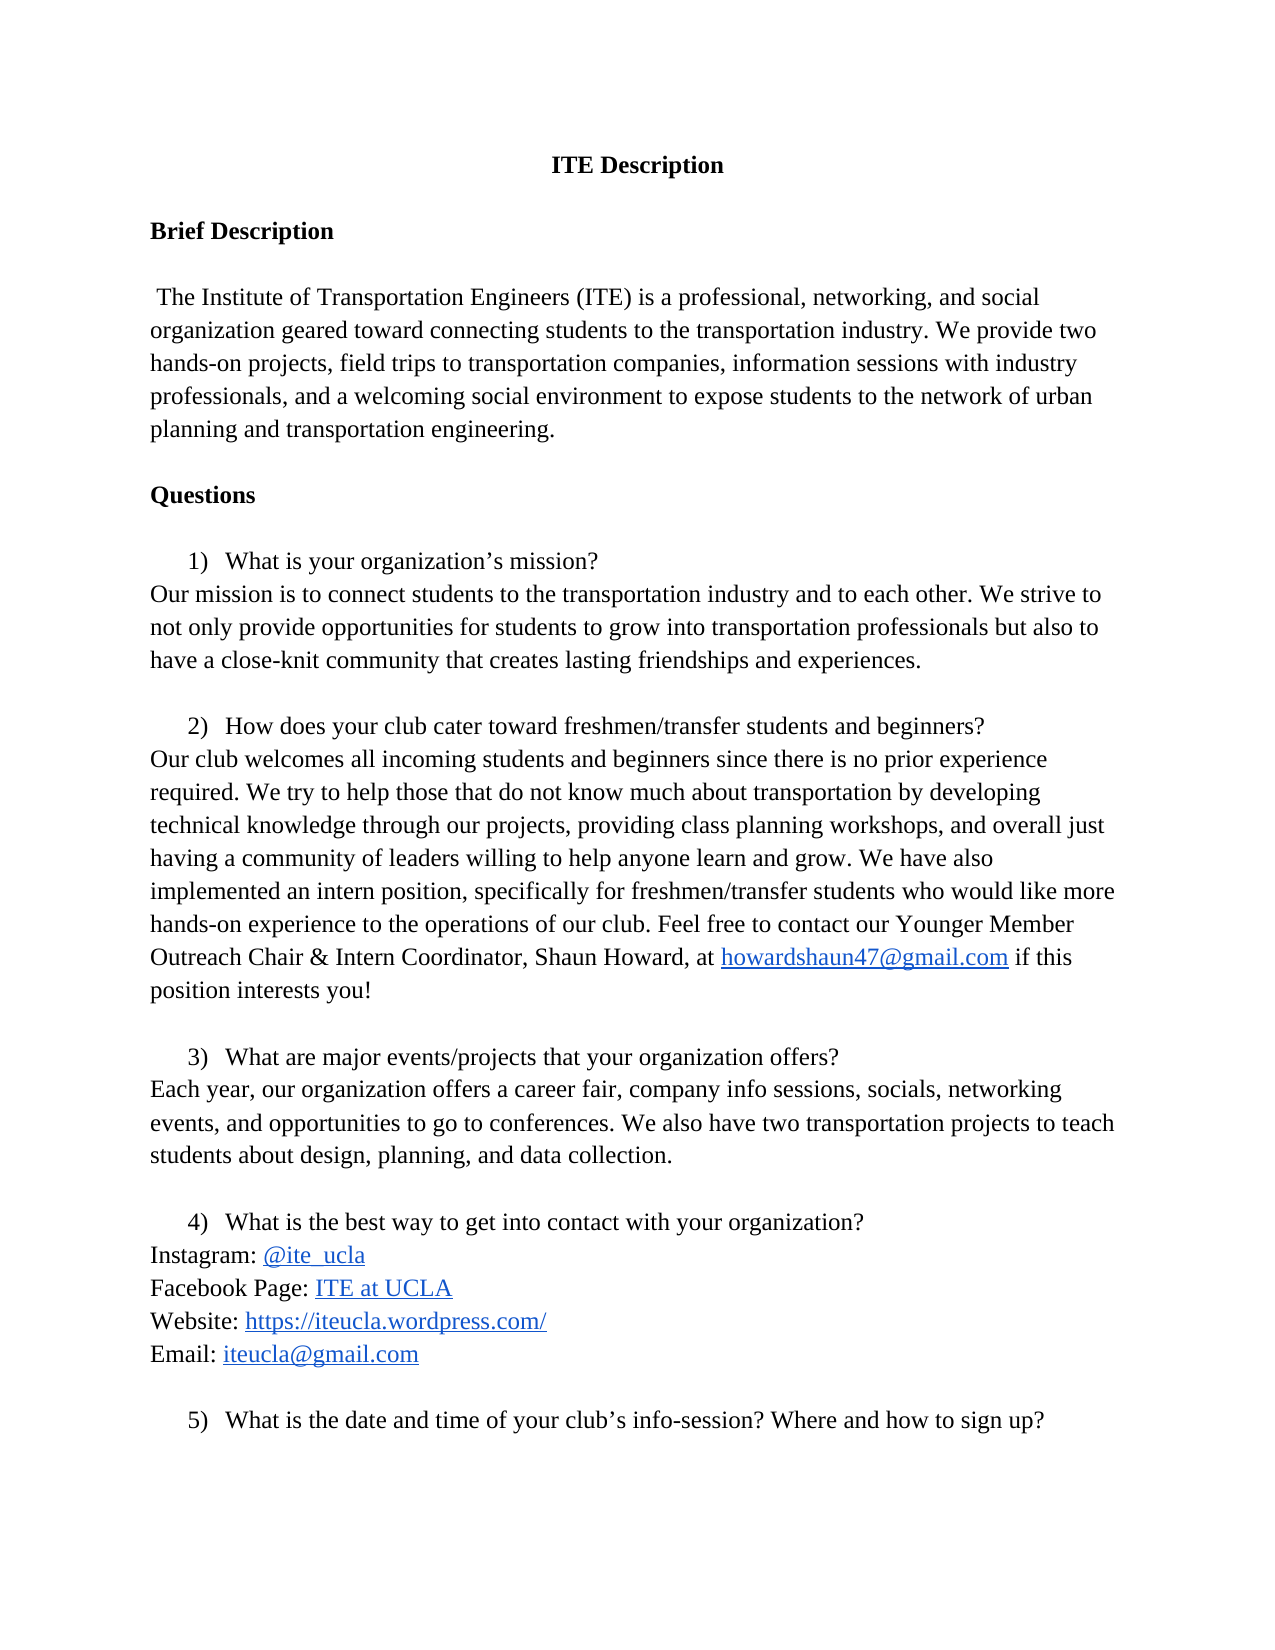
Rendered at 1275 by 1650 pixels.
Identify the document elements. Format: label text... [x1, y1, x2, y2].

text Instagram: @ite_ucla [150, 1240, 1125, 1268]
list What are major events/projects that your organization offers? [187, 1042, 1125, 1070]
text Our club welcomes all incoming students and beginners since there is no prior experience required. We try to help those that do not know much about transportation by developing technical knowledge through our projects, providing class planning workshops, and overall just having a community of leaders willing to help anyone learn and grow. We have also implemented an intern position, specifically for freshmen/transfer students who would like more hands-on experience to the operations of our club. Feel free to contact our Younger Member Outreach Chair & Intern Coordinator, Shaun Howard, at howardshaun47@gmail.com if this position interests you! [150, 744, 1125, 1004]
list What is the best way to get into contact with your organization? [187, 1207, 1125, 1235]
list How does your club cater toward freshmen/transfer students and beginners? [187, 711, 1125, 740]
list What is your organization’s mission? [187, 546, 1125, 575]
text The Institute of Transportation Engineers (ITE) is a professional, networking, and social organization geared toward connecting students to the transportation industry. We provide two hands-on projects, field trips to transportation companies, information sessions with industry professionals, and a welcoming social environment to expose students to the network of urban planning and transportation engineering. [150, 282, 1125, 443]
text Our mission is to connect students to the transportation industry and to each other. We strive to not only provide opportunities for students to grow into transportation professionals but also to have a close-knit community that creates lasting friendships and experiences. [150, 579, 1125, 674]
text Questions [150, 480, 1125, 509]
text Brief Description [150, 216, 1125, 245]
list What is the date and time of your club’s info-session? Where and how to sign up? [187, 1405, 1125, 1433]
text Email: iteucla@gmail.com [150, 1339, 1125, 1367]
text Facebook Page: ITE at UCLA [150, 1273, 1125, 1301]
text ITE Description [150, 150, 1125, 179]
text Website: https://iteucla.wordpress.com/ [150, 1306, 1125, 1334]
text Each year, our organization offers a career fair, company info sessions, socials, networking events, and opportunities to go to conferences. We also have two transportation projects to teach students about design, planning, and data collection. [150, 1074, 1125, 1169]
